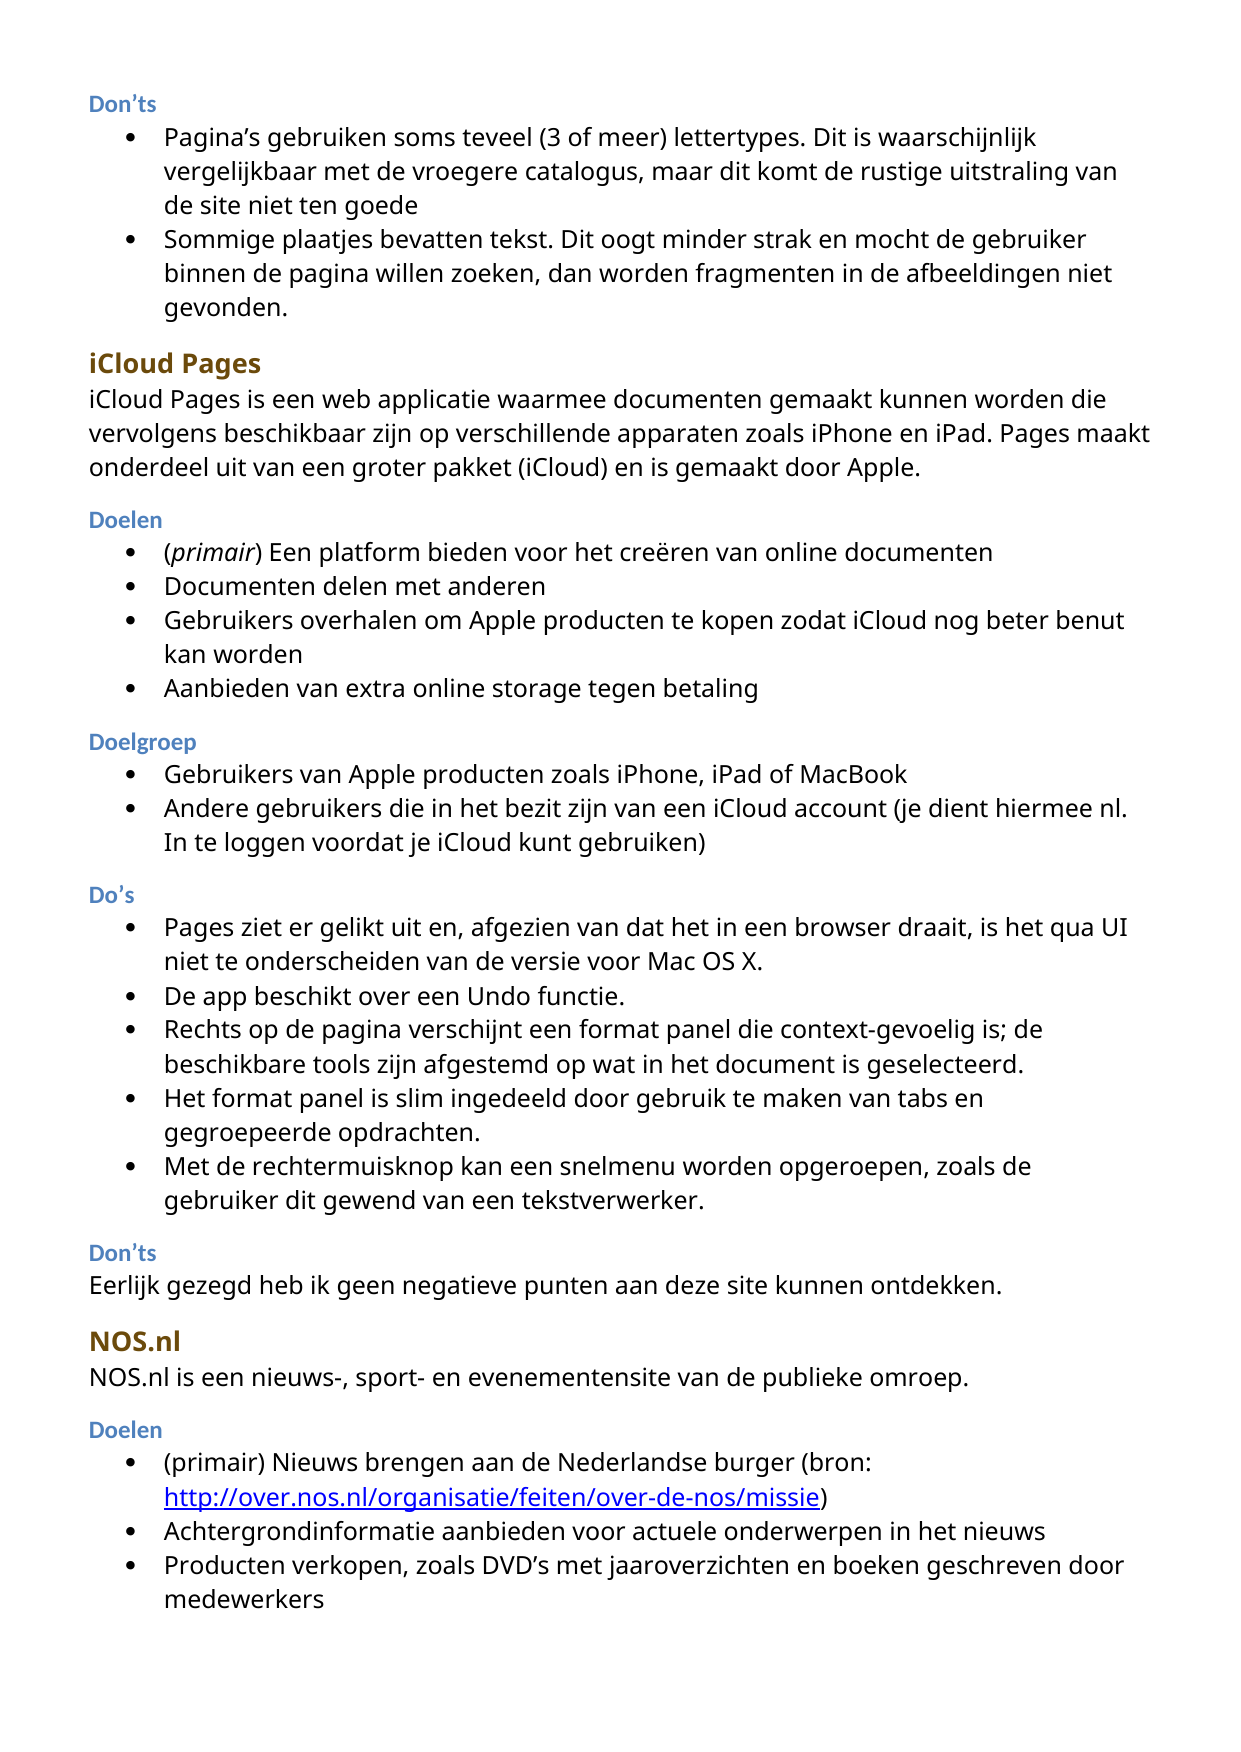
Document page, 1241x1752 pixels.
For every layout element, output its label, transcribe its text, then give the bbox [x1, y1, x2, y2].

list Documenten delen met anderen [126, 569, 1152, 603]
list De app beschikt over een Undo functie. [126, 978, 1152, 1012]
list Pages ziet er gelikt uit en, afgezien van dat het in een browser draait, is het qua UI niet te onderscheiden van de versie voor Mac OS X. [126, 910, 1152, 978]
list (primair) Een platform bieden voor het creëren van online documenten [126, 535, 1152, 569]
subtitle Don’ts [89, 1237, 1152, 1268]
list Sommige plaatjes bevatten tekst. Dit oogt minder strak en mocht de gebruiker binnen de pagina willen zoeken, dan worden fragmenten in de afbeeldingen niet gevonden. [126, 221, 1152, 323]
subtitle Doelen [89, 504, 1152, 535]
list Producten verkopen, zoals DVD’s met jaaroverzichten en boeken geschreven door medewerkers [126, 1547, 1152, 1615]
list Andere gebruikers die in het bezit zijn van een iCloud account (je dient hiermee nl. In te loggen voordat je iCloud kunt gebruiken) [126, 791, 1152, 859]
list Het format panel is slim ingedeeld door gebruik te maken van tabs en gegroepeerde opdrachten. [126, 1080, 1152, 1148]
text Eerlijk gezegd heb ik geen negatieve punten aan deze site kunnen ontdekken. [89, 1268, 1152, 1302]
subtitle NOS.nl [89, 1323, 1152, 1360]
list Gebruikers van Apple producten zoals iPhone, iPad of MacBook [126, 756, 1152, 791]
text iCloud Pages is een web applicatie waarmee documenten gemaakt kunnen worden die vervolgens beschikbaar zijn op verschillende apparaten zoals iPhone en iPad. Pages maakt onderdeel uit van een groter pakket (iCloud) en is gemaakt door Apple. [89, 381, 1152, 483]
subtitle Do’s [89, 879, 1152, 910]
subtitle Doelgroep [89, 726, 1152, 756]
list Aanbieden van extra online storage tegen betaling [126, 671, 1152, 705]
list Achtergrondinformatie aanbieden voor actuele onderwerpen in het nieuws [126, 1513, 1152, 1547]
subtitle Doelen [89, 1414, 1152, 1445]
subtitle Don’ts [89, 89, 1152, 119]
list Gebruikers overhalen om Apple producten te kopen zodat iCloud nog beter benut kan worden [126, 603, 1152, 671]
list Pagina’s gebruiken soms teveel (3 of meer) lettertypes. Dit is waarschijnlijk vergelijkbaar met de vroegere catalogus, maar dit komt de rustige uitstraling van de site niet ten goede [126, 119, 1152, 221]
list (primair) Nieuws brengen aan de Nederlandse burger (bron: http://over.nos.nl/organisatie/feiten/over-de-nos/missie) [126, 1445, 1152, 1513]
subtitle iCloud Pages [89, 344, 1152, 381]
text NOS.nl is een nieuws-, sport- en evenementensite van de publieke omroep. [89, 1360, 1152, 1394]
list Met de rechtermuisknop kan een snelmenu worden opgeroepen, zoals de gebruiker dit gewend van een tekstverwerker. [126, 1148, 1152, 1217]
list Rechts op de pagina verschijnt een format panel die context-gevoelig is; de beschikbare tools zijn afgestemd op wat in het document is geselecteerd. [126, 1012, 1152, 1080]
